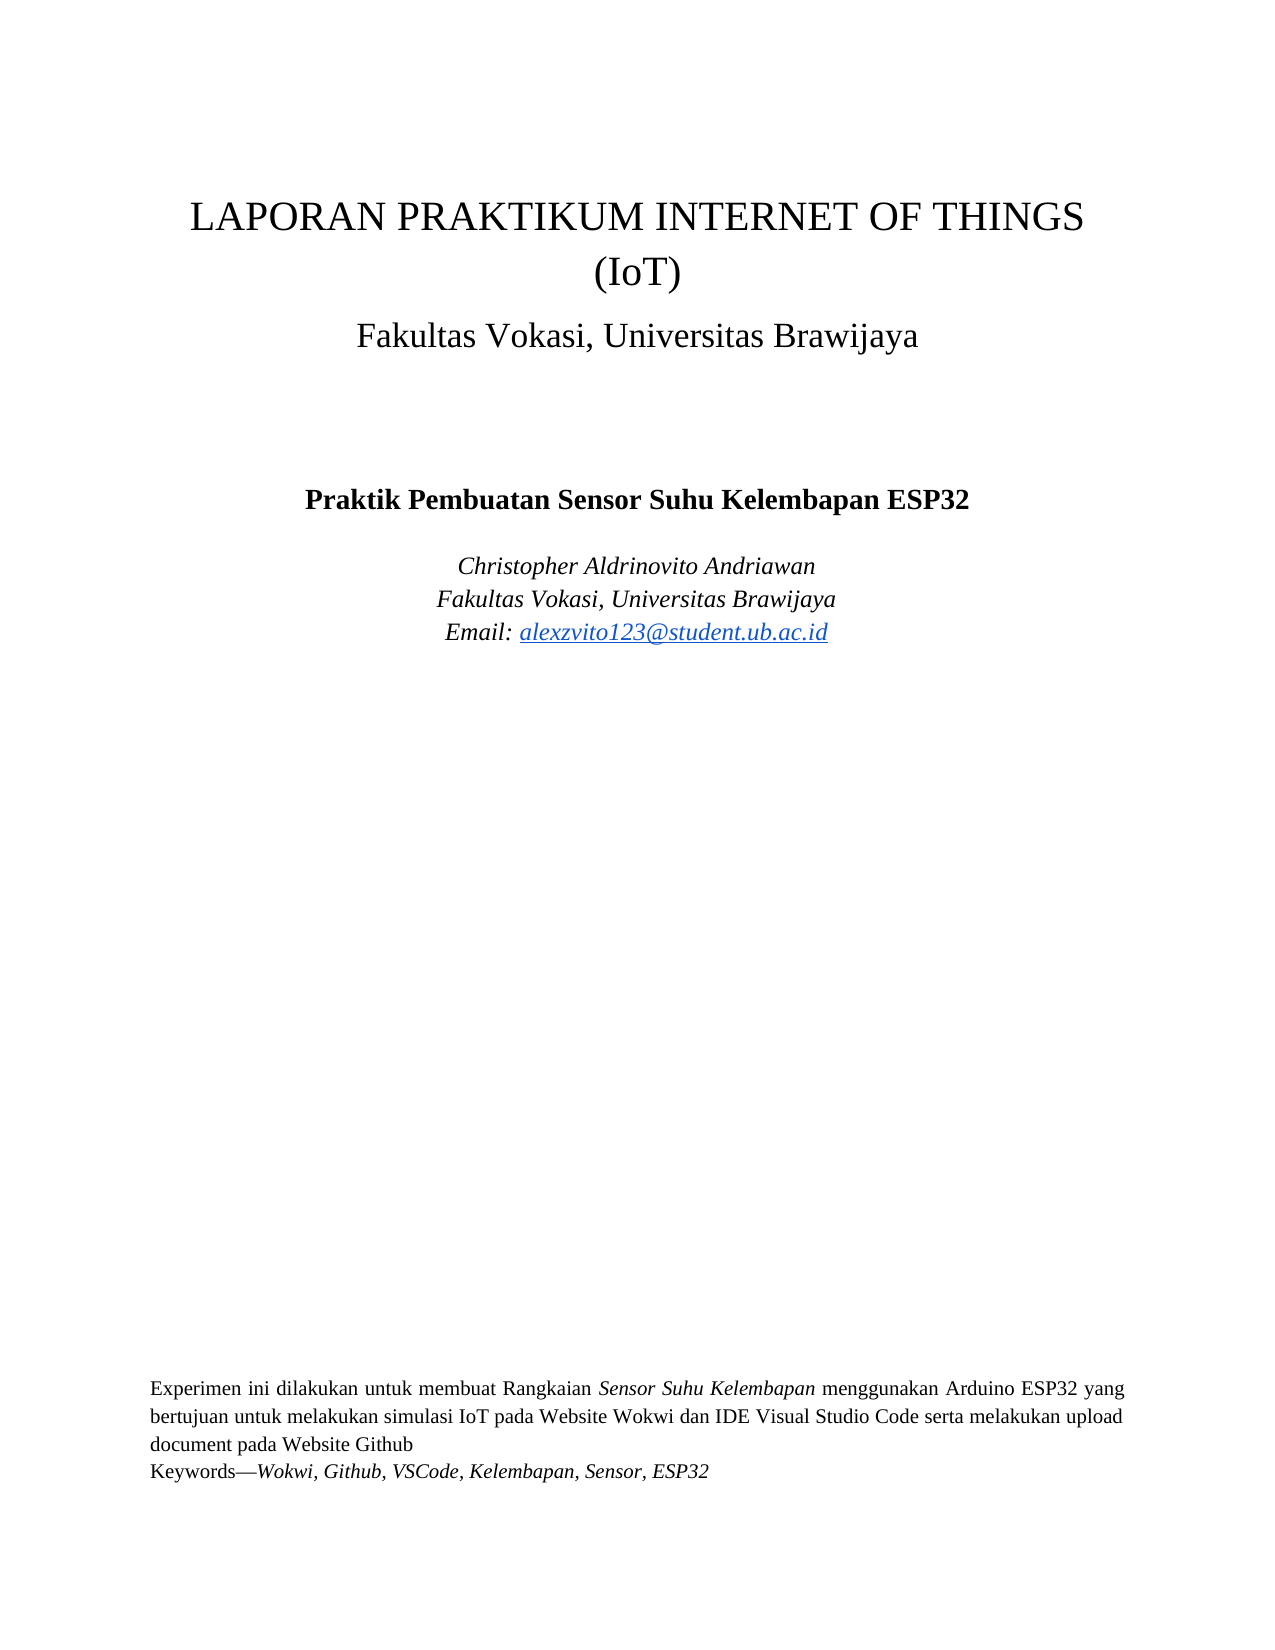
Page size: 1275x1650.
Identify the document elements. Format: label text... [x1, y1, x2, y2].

text Keywords—Wokwi, Github, VSCode, Kelembapan, Sensor, ESP32 [150, 1459, 1125, 1483]
text Fakultas Vokasi, Universitas Brawijaya [150, 584, 1125, 613]
text Experimen ini dilakukan untuk membuat Rangkaian Sensor Suhu Kelembapan menggunakan Arduino ESP32 yang bertujuan untuk melakukan simulasi IoT pada Website Wokwi dan IDE Visual Studio Code serta melakukan upload document pada Website Github [150, 1376, 1125, 1456]
text Christopher Aldrinovito Andriawan [150, 551, 1125, 579]
text Fakultas Vokasi, Universitas Brawijaya [150, 314, 1125, 355]
text Praktik Pembuatan Sensor Suhu Kelembapan ESP32 [150, 482, 1125, 516]
text Email: alexzvito123@student.ub.ac.id [150, 617, 1125, 646]
subtitle LAPORAN PRAKTIKUM INTERNET OF THINGS (IoT) [150, 192, 1125, 295]
